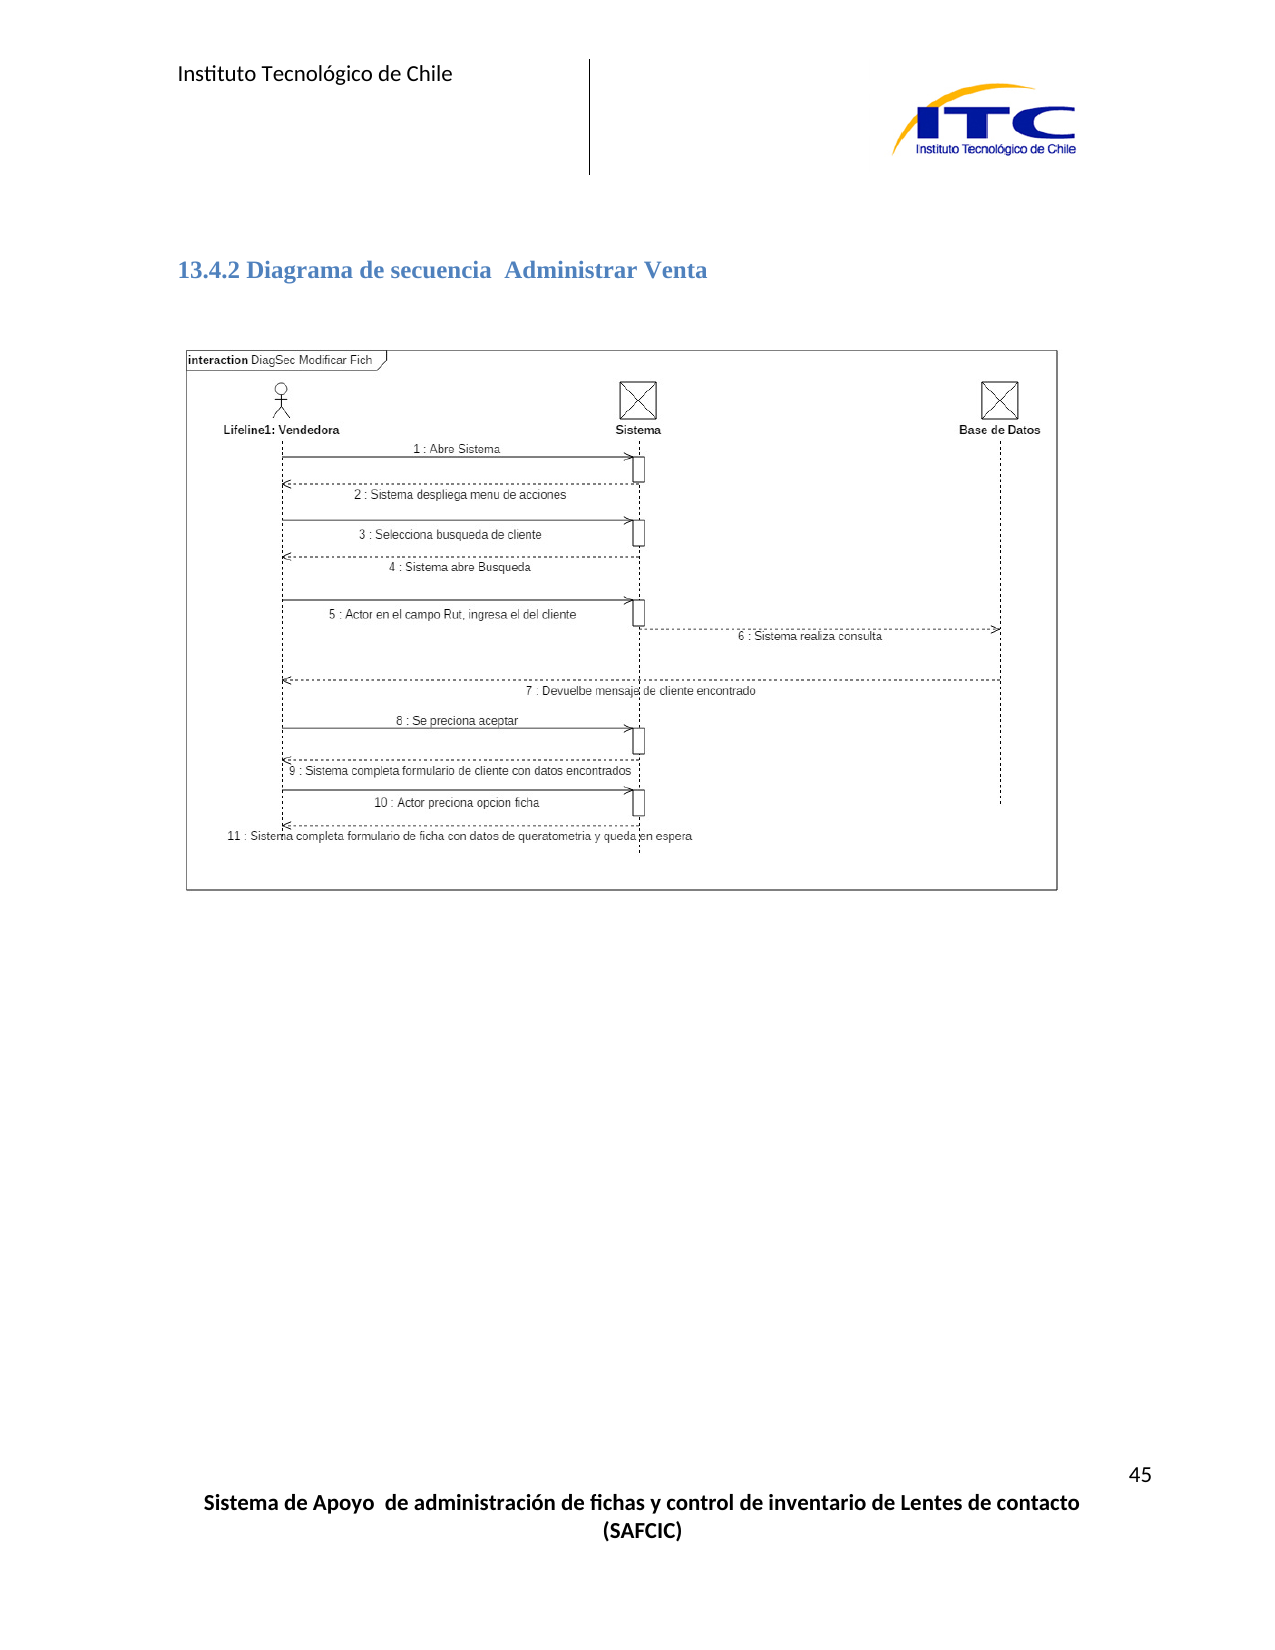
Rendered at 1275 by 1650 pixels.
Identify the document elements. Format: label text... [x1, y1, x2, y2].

picture [868, 59, 1106, 172]
picture [177, 341, 1093, 926]
subtitle 13.4.2 Diagrama de secuencia Administrar Venta [177, 255, 1152, 284]
